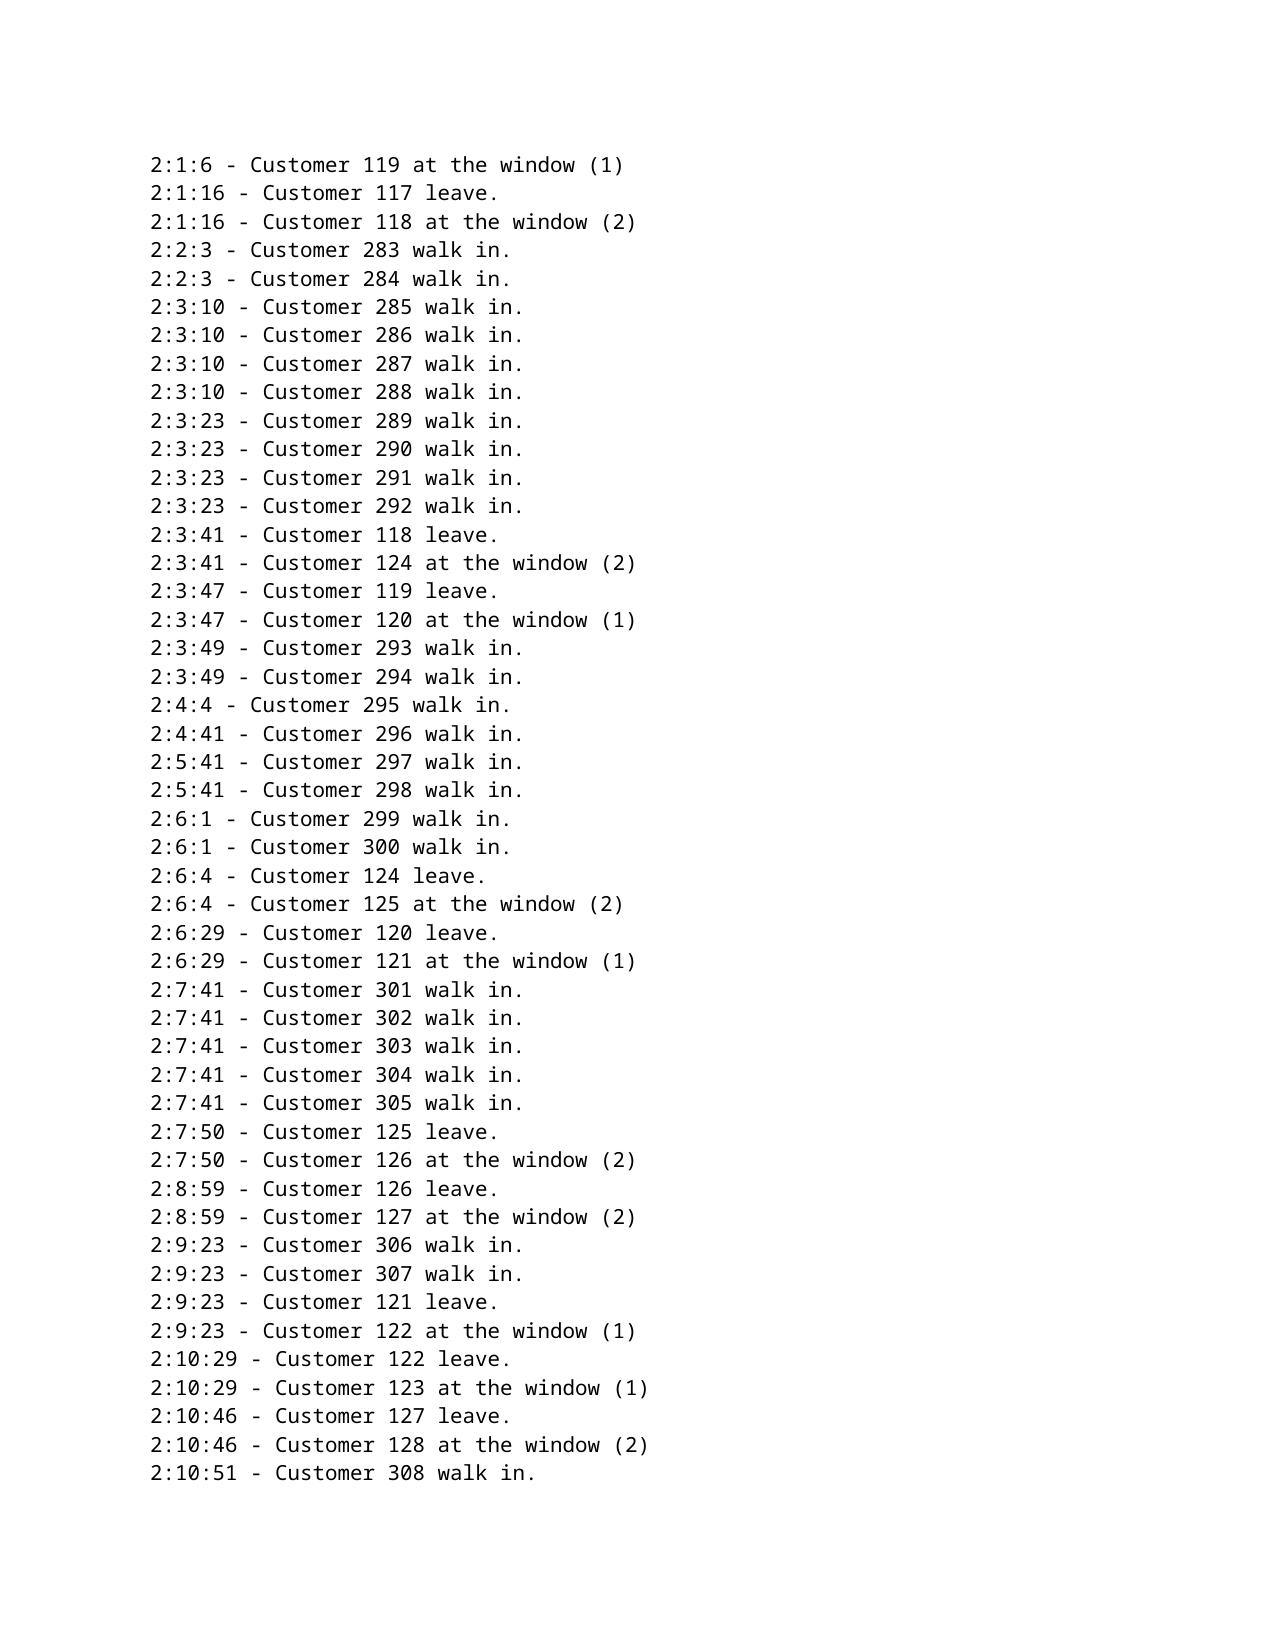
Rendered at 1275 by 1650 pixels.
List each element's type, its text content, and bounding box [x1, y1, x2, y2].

text 2:6:4 - Customer 125 at the window (2) [150, 889, 1125, 918]
text 2:3:23 - Customer 292 walk in. [150, 491, 1125, 520]
text 2:3:23 - Customer 291 walk in. [150, 463, 1125, 491]
text 2:6:29 - Customer 121 at the window (1) [150, 946, 1125, 975]
text 2:2:3 - Customer 283 walk in. [150, 235, 1125, 264]
text 2:9:23 - Customer 122 at the window (1) [150, 1316, 1125, 1344]
text 2:5:41 - Customer 298 walk in. [150, 776, 1125, 804]
text 2:7:41 - Customer 303 walk in. [150, 1032, 1125, 1060]
text 2:7:41 - Customer 305 walk in. [150, 1088, 1125, 1117]
text 2:10:51 - Customer 308 walk in. [150, 1458, 1125, 1487]
text 2:1:16 - Customer 118 at the window (2) [150, 207, 1125, 235]
text 2:3:47 - Customer 119 leave. [150, 577, 1125, 605]
text 2:3:47 - Customer 120 at the window (1) [150, 605, 1125, 633]
text 2:10:29 - Customer 123 at the window (1) [150, 1373, 1125, 1401]
text 2:7:41 - Customer 301 walk in. [150, 975, 1125, 1003]
text 2:3:49 - Customer 294 walk in. [150, 662, 1125, 690]
text 2:3:49 - Customer 293 walk in. [150, 633, 1125, 662]
text 2:3:10 - Customer 286 walk in. [150, 321, 1125, 349]
text 2:1:16 - Customer 117 leave. [150, 178, 1125, 207]
text 2:7:50 - Customer 125 leave. [150, 1117, 1125, 1145]
text 2:10:29 - Customer 122 leave. [150, 1344, 1125, 1373]
text 2:10:46 - Customer 127 leave. [150, 1401, 1125, 1430]
text 2:3:10 - Customer 287 walk in. [150, 349, 1125, 377]
text 2:8:59 - Customer 127 at the window (2) [150, 1202, 1125, 1231]
text 2:6:1 - Customer 300 walk in. [150, 832, 1125, 861]
text 2:7:41 - Customer 304 walk in. [150, 1060, 1125, 1088]
text 2:4:41 - Customer 296 walk in. [150, 719, 1125, 747]
text 2:4:4 - Customer 295 walk in. [150, 690, 1125, 719]
text 2:1:6 - Customer 119 at the window (1) [150, 150, 1125, 178]
text 2:3:23 - Customer 289 walk in. [150, 406, 1125, 434]
text 2:3:10 - Customer 288 walk in. [150, 377, 1125, 406]
text 2:3:23 - Customer 290 walk in. [150, 434, 1125, 463]
text 2:6:29 - Customer 120 leave. [150, 918, 1125, 946]
text 2:7:50 - Customer 126 at the window (2) [150, 1145, 1125, 1174]
text 2:9:23 - Customer 121 leave. [150, 1287, 1125, 1316]
text 2:3:41 - Customer 118 leave. [150, 520, 1125, 548]
text 2:8:59 - Customer 126 leave. [150, 1174, 1125, 1202]
text 2:7:41 - Customer 302 walk in. [150, 1003, 1125, 1032]
text 2:6:1 - Customer 299 walk in. [150, 804, 1125, 832]
text 2:3:10 - Customer 285 walk in. [150, 292, 1125, 321]
text 2:2:3 - Customer 284 walk in. [150, 264, 1125, 292]
text 2:10:46 - Customer 128 at the window (2) [150, 1430, 1125, 1458]
text 2:3:41 - Customer 124 at the window (2) [150, 548, 1125, 577]
text 2:5:41 - Customer 297 walk in. [150, 747, 1125, 776]
text 2:9:23 - Customer 307 walk in. [150, 1259, 1125, 1287]
text 2:9:23 - Customer 306 walk in. [150, 1231, 1125, 1259]
text 2:6:4 - Customer 124 leave. [150, 861, 1125, 889]
